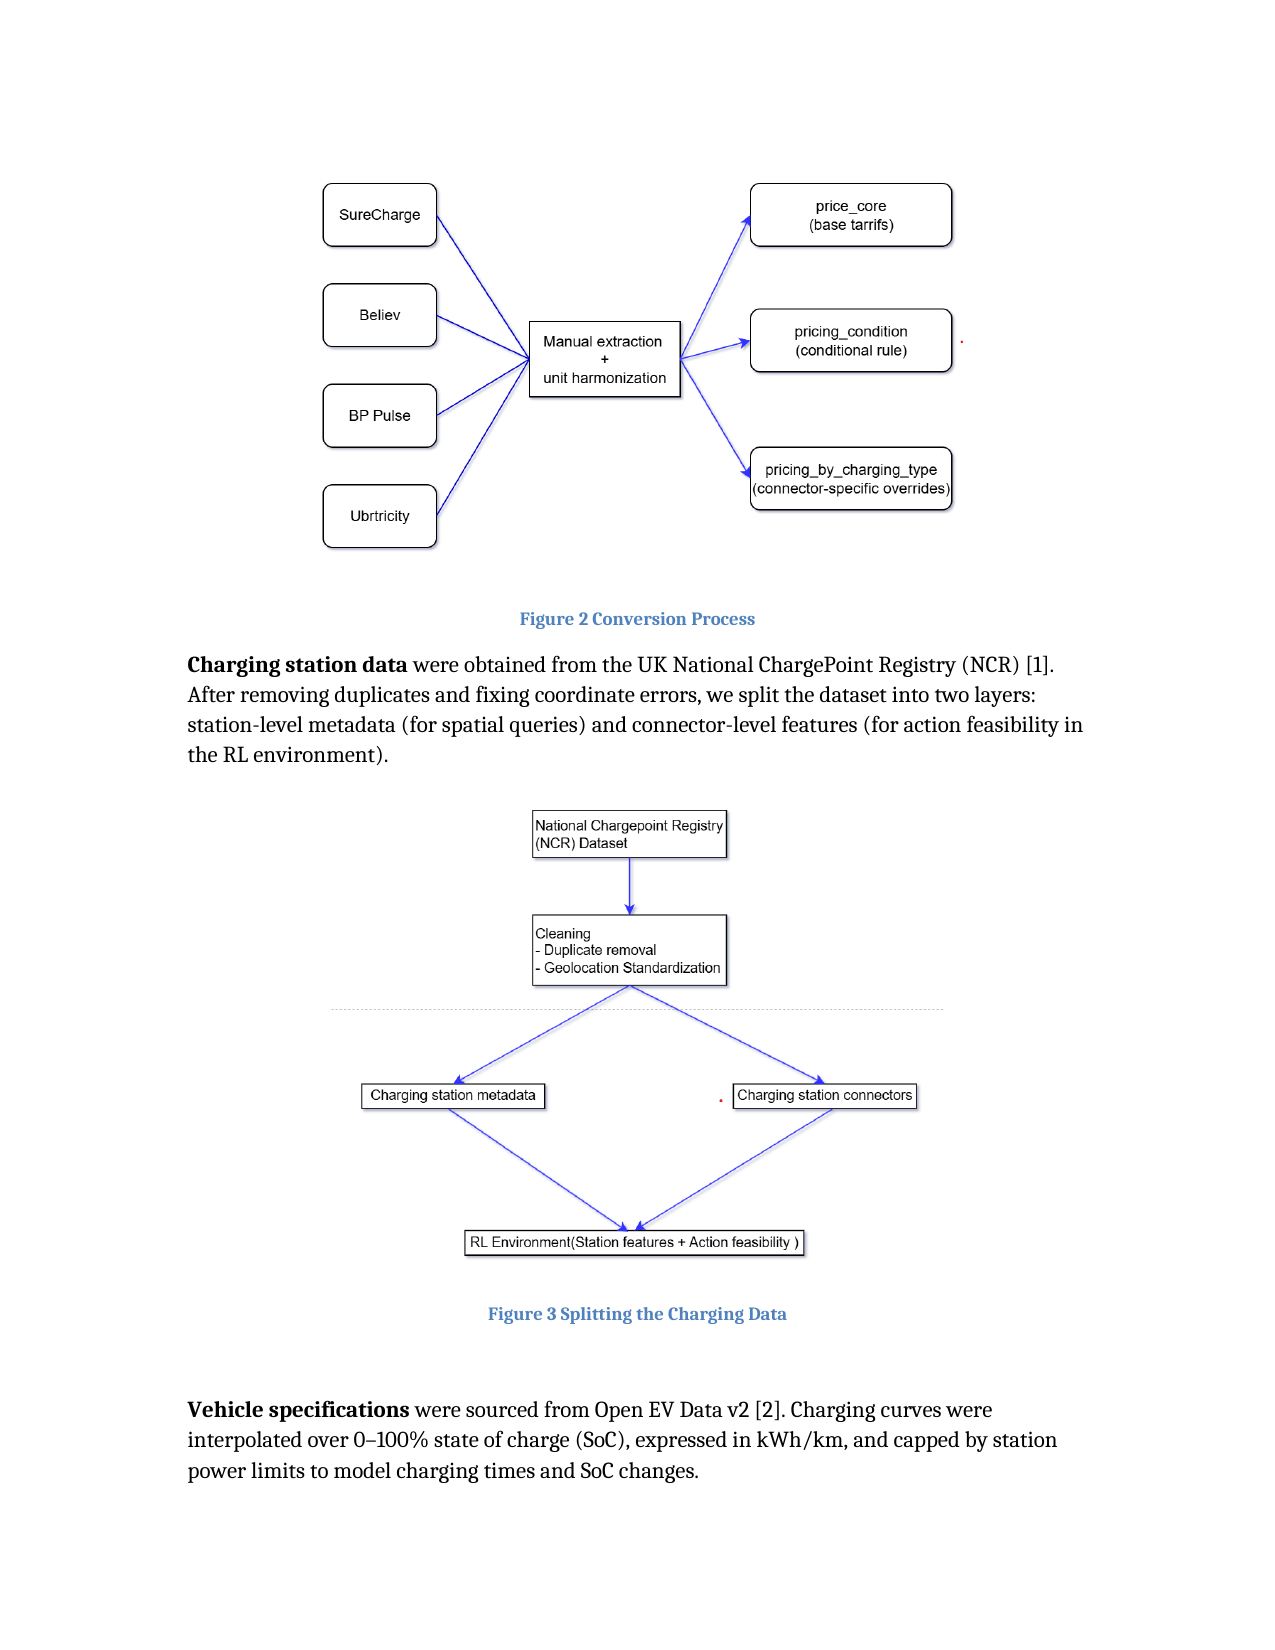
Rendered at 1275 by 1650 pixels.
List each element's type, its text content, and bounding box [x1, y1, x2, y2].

text Figure 3 Splitting the Charging Data [187, 1304, 1087, 1325]
text Figure 2 Conversion Process [187, 609, 1087, 631]
text Charging station data were obtained from the UK National ChargePoint Registry (NCR) [1]. After removing duplicates and fixing coordinate errors, we split the dataset into two layers: station-level metadata (for spatial queries) and connector-level features (for action feasibility in the RL environment). [187, 651, 1087, 768]
picture [331, 793, 944, 1279]
text Vehicle specifications were sourced from Open EV Data v2 [2]. Charging curves were interpolated over 0–100% state of charge (SoC), expressed in kWh/km, and capped by station power limits to model charging times and SoC changes. [187, 1397, 1087, 1484]
picture [284, 150, 991, 585]
